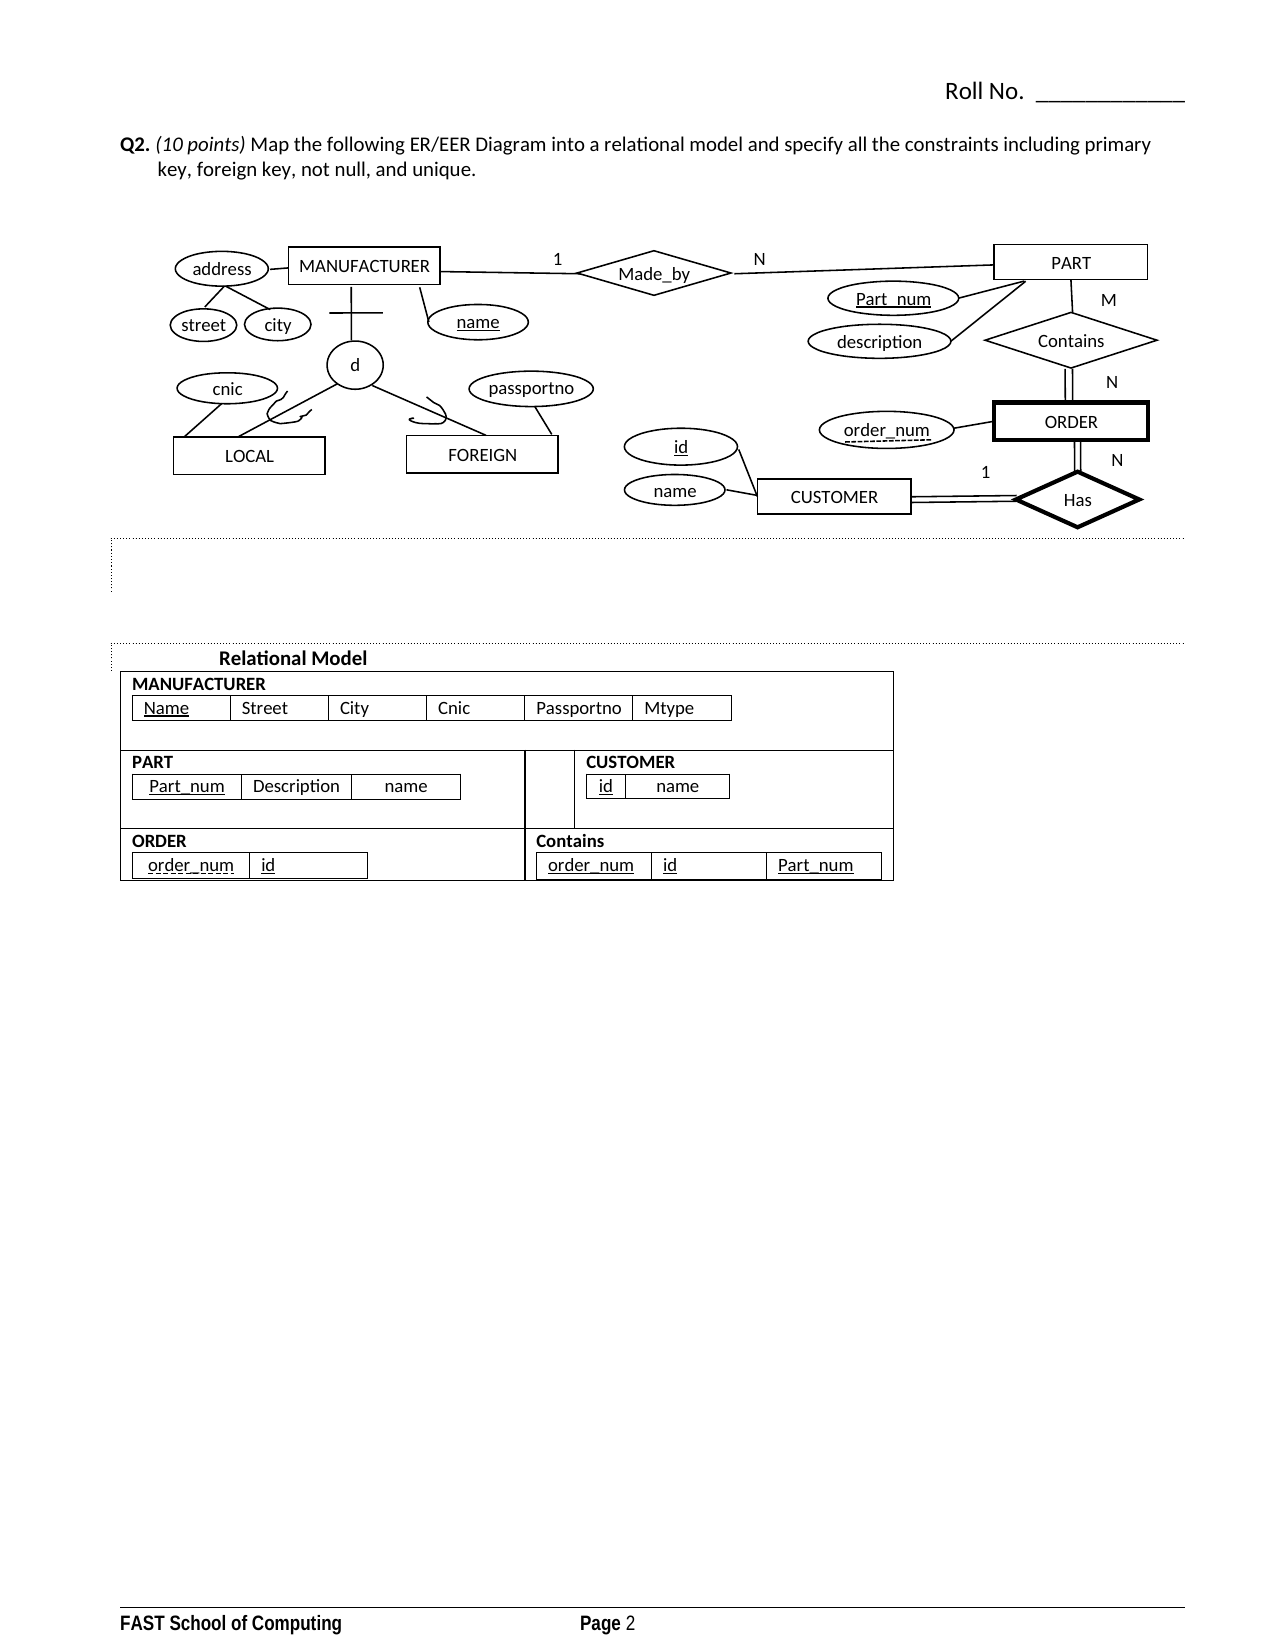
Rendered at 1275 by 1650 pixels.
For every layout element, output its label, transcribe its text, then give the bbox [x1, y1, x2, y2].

table_cell Contains [526, 829, 893, 880]
table_cell ORDER [121, 829, 524, 880]
table_cell PART [121, 751, 524, 828]
table_cell [526, 751, 574, 828]
text Q2. (10 points) Map the following ER/EER Diagram into a relational model and specify all the constraints including primary key, foreign key, not null, and unique. [120, 131, 1185, 182]
text Relational Model [111, 642, 1185, 671]
table_cell CUSTOMER [575, 751, 893, 828]
table_header MANUFACTURER [121, 672, 893, 749]
